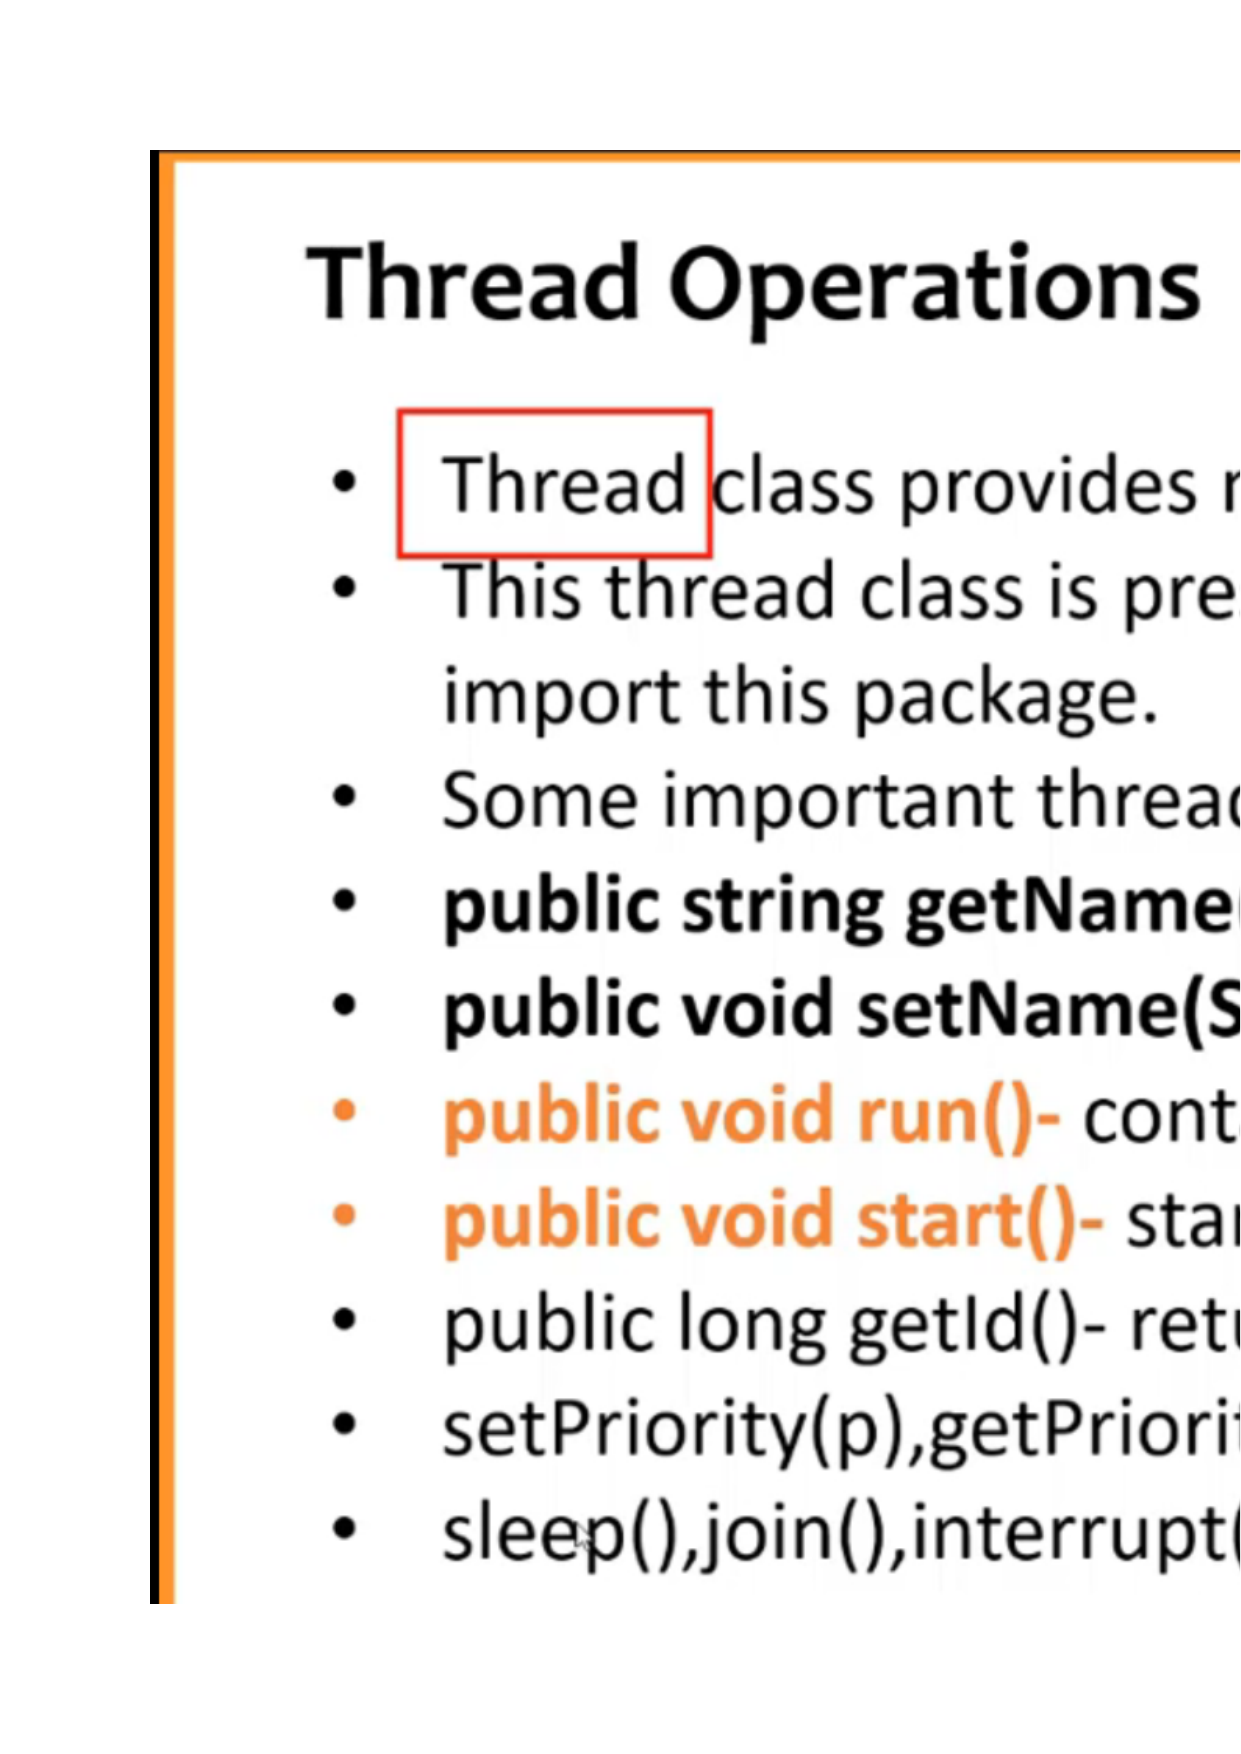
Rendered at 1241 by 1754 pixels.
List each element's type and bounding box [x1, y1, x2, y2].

picture [150, 150, 1241, 1604]
